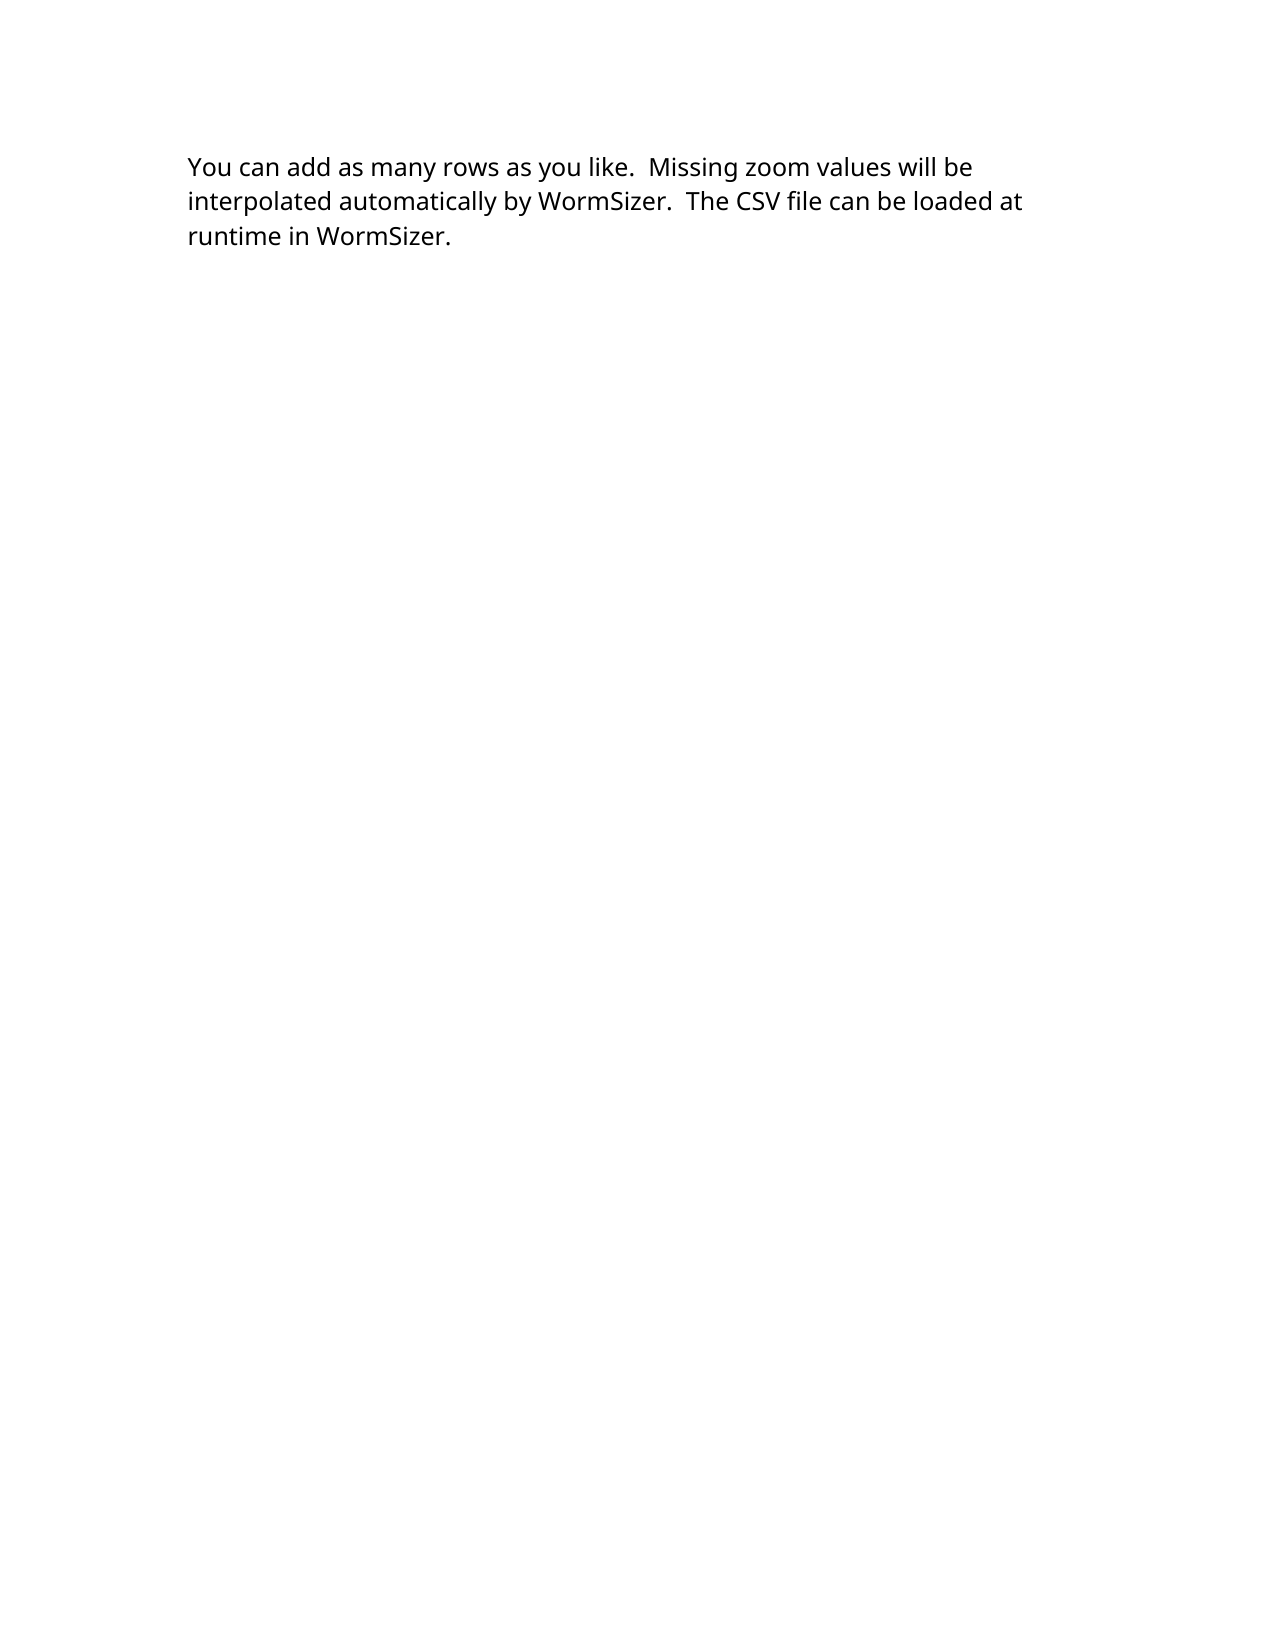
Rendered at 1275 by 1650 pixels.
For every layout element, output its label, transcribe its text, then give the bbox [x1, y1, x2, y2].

text You can add as many rows as you like. Missing zoom values will be interpolated automatically by WormSizer. The CSV file can be loaded at runtime in WormSizer. [187, 150, 1087, 252]
